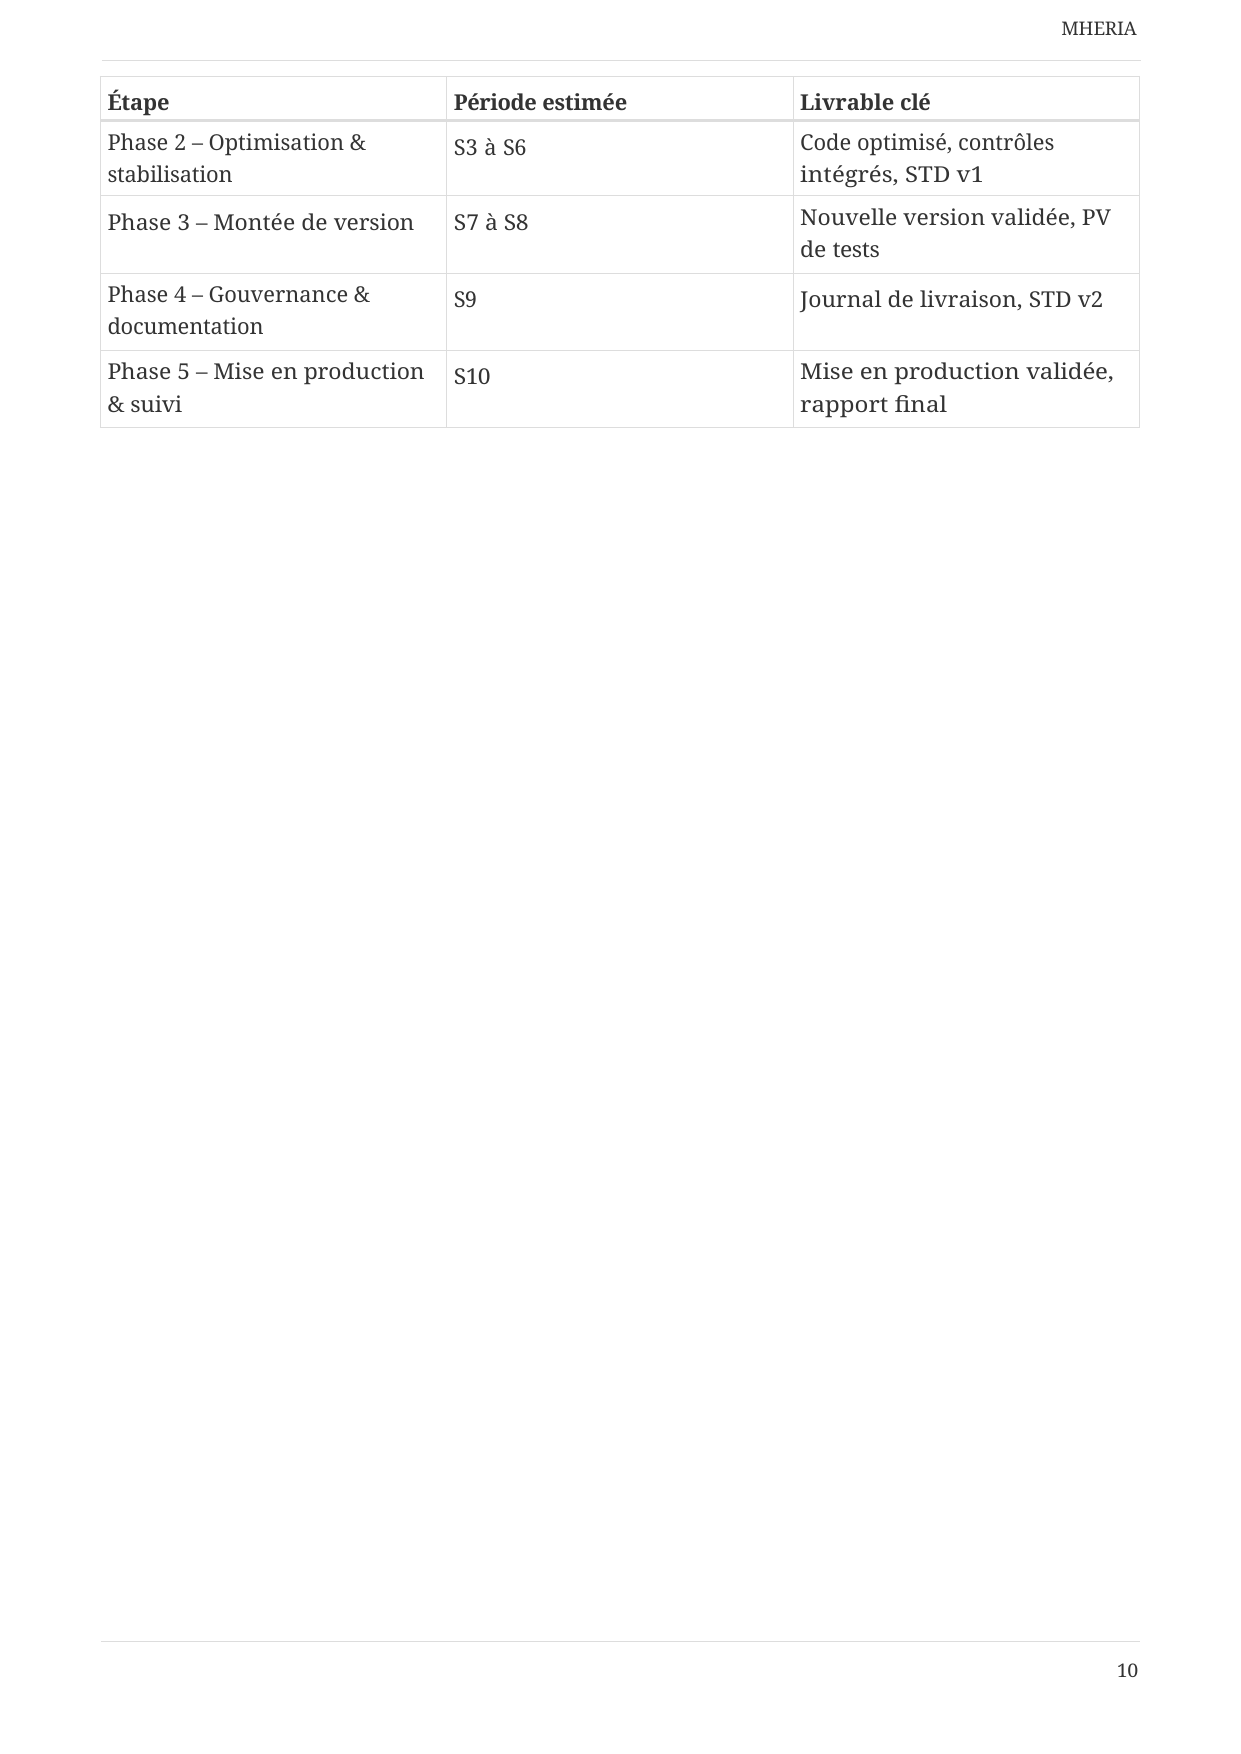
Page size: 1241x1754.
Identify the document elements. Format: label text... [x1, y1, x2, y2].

table_cell S10 [447, 351, 793, 427]
table_cell Phase 2 – Optimisation & stabilisation [101, 122, 446, 195]
table_header Période estimée [447, 77, 793, 119]
table_header Étape [101, 77, 446, 119]
table_cell Mise en production validée, rapport final [794, 351, 1139, 427]
table_cell S7 à S8 [447, 196, 793, 272]
table_cell Nouvelle version validée, PV de tests [794, 196, 1139, 272]
table_cell Journal de livraison, STD v2 [794, 274, 1139, 349]
table_header Livrable clé [794, 77, 1139, 119]
table_cell Phase 3 – Montée de version [101, 196, 446, 272]
table_cell Code optimisé, contrôles intégrés, STD v1 [794, 122, 1139, 195]
table_cell Phase 4 – Gouvernance & documentation [101, 274, 446, 349]
table_cell Phase 5 – Mise en production & suivi [101, 351, 446, 427]
table_cell S3 à S6 [447, 122, 793, 195]
table_cell S9 [447, 274, 793, 349]
